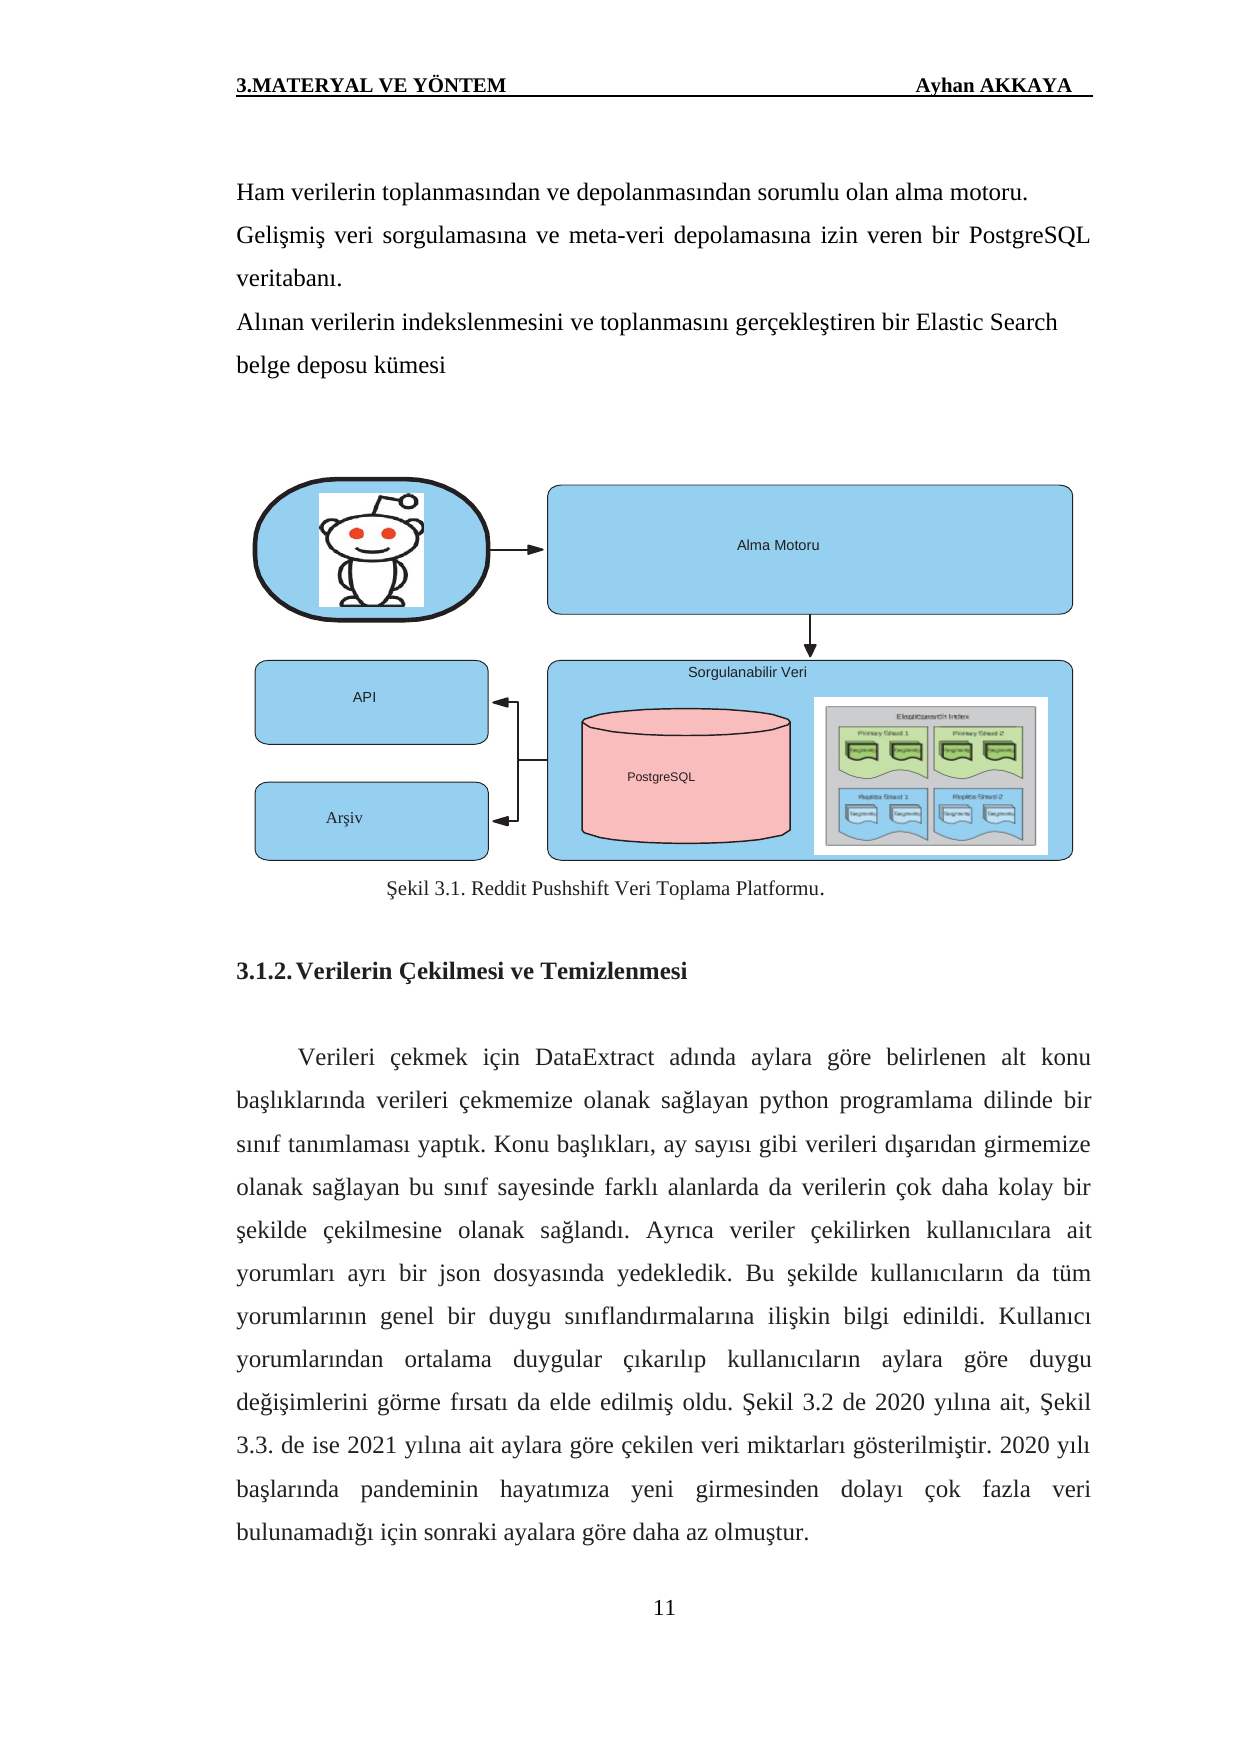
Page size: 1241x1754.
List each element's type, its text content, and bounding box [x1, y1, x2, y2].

text Ham verilerin toplanmasından ve depolanmasından sorumlu olan alma motoru. [236, 177, 1092, 206]
text Şekil 3.1. Reddit Pushshift Veri Toplama Platformu. [236, 873, 1019, 900]
list Verileri çekmek için DataExtract adında aylara göre belirlenen alt konu başlıklarında verileri çekmemize olanak sağlayan python programlama dilinde bir sınıf tanımlaması yaptık. Konu başlıkları, ay sayısı gibi verileri dışarıdan girmemize olanak sağlayan bu sınıf sayesinde farklı alanlarda da verilerin çok daha kolay bir şekilde çekilmesine olanak sağlandı. Ayrıca veriler çekilirken kullanıcılara ait yorumları ayrı bir json dosyasında yedekledik. Bu şekilde kullanıcıların da tüm yorumlarının genel bir duygu sınıflandırmalarına ilişkin bilgi edinildi. Kullanıcı yorumlarından ortalama duygular çıkarılıp kullanıcıların aylara göre duygu değişimlerini görme fırsatı da elde edilmiş oldu. Şekil 3.2 de 2020 yılına ait, Şekil 3.3. de ise 2021 yılına ait aylara göre çekilen veri miktarları gösterilmiştir. 2020 yılı başlarında pandeminin hayatımıza yeni girmesinden dolayı çok fazla veri bulunamadığı için sonraki ayalara göre daha az olmuştur. [236, 1042, 1092, 1546]
text Alınan verilerin indekslenmesini ve toplanmasını gerçekleştiren bir Elastic Search belge deposu kümesi [236, 307, 1092, 378]
text Gelişmiş veri sorgulamasına ve meta-veri depolamasına izin veren bir PostgreSQL veritabanı. [236, 220, 1092, 292]
list Verilerin Çekilmesi ve Temizlenmesi [236, 956, 1019, 985]
picture [814, 697, 1048, 855]
picture [319, 493, 424, 607]
